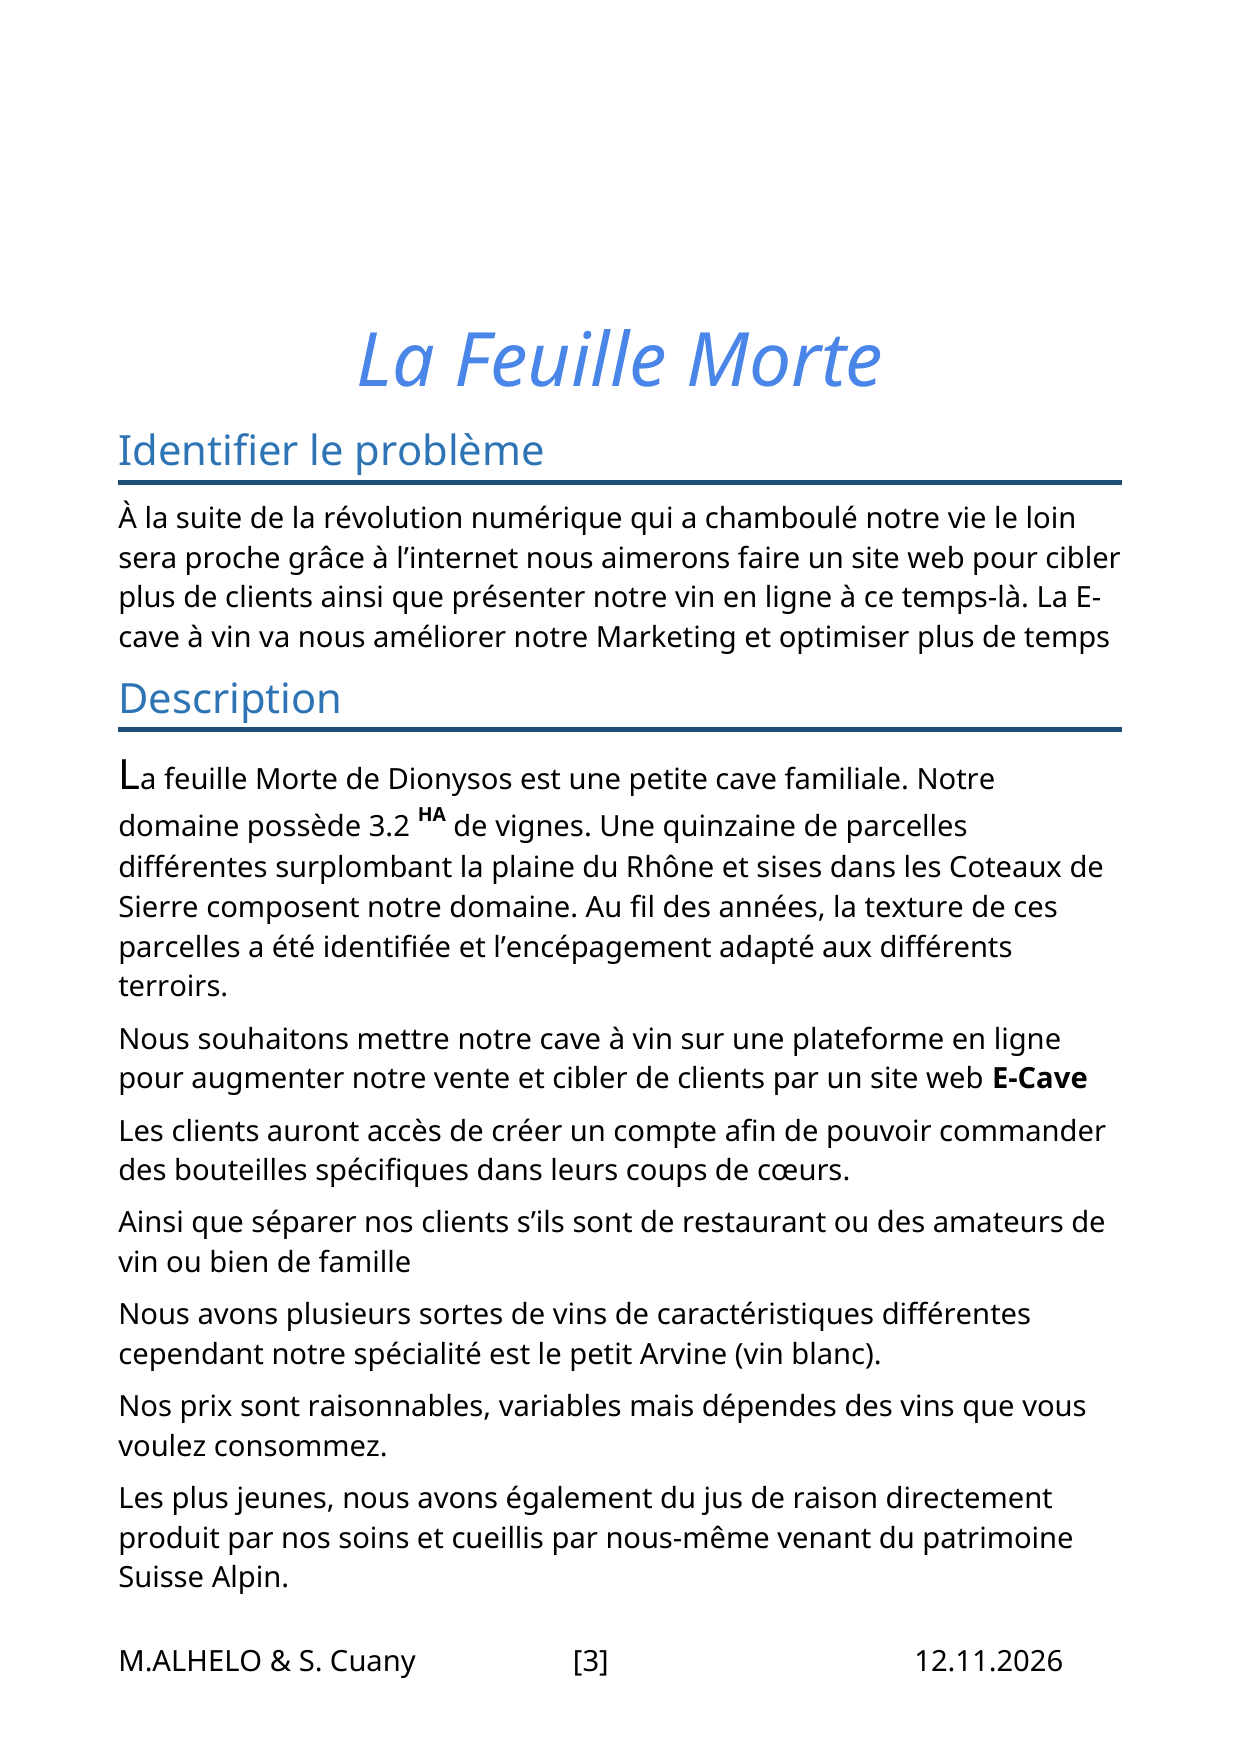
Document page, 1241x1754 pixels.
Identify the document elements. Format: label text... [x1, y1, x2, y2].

text Les plus jeunes, nous avons également du jus de raison directement produit par nos soins et cueillis par nous-même venant du patrimoine Suisse Alpin. [118, 1477, 1122, 1596]
text La Feuille Morte [118, 306, 1122, 409]
text La feuille Morte de Dionysos est une petite cave familiale. Notre domaine possède 3.2 HA de vignes. Une quinzaine de parcelles différentes surplombant la plaine du Rhône et sises dans les Coteaux de Sierre composent notre domaine. Au fil des années, la texture de ces parcelles a été identifiée et l’encépagement adapté aux différents terroirs. [118, 744, 1122, 1005]
text Ainsi que séparer nos clients s’ils sont de restaurant ou des amateurs de vin ou bien de famille [118, 1202, 1122, 1281]
text Nous souhaitons mettre notre cave à vin sur une plateforme en ligne pour augmenter notre vente et cibler de clients par un site web E-Cave [118, 1018, 1122, 1097]
text À la suite de la révolution numérique qui a chamboulé notre vie le loin sera proche grâce à l’internet nous aimerons faire un site web pour cibler plus de clients ainsi que présenter notre vin en ligne à ce temps-là. La E-cave à vin va nous améliorer notre Marketing et optimiser plus de temps [118, 497, 1122, 656]
text Les clients auront accès de créer un compte afin de pouvoir commander des bouteilles spécifiques dans leurs coups de cœurs. [118, 1110, 1122, 1189]
text Nos prix sont raisonnables, variables mais dépendes des vins que vous voulez consommez. [118, 1385, 1122, 1465]
text Nous avons plusieurs sortes de vins de caractéristiques différentes cependant notre spécialité est le petit Arvine (vin blanc). [118, 1293, 1122, 1373]
subtitle Description [118, 668, 1122, 727]
subtitle Identifier le problème [118, 421, 1122, 480]
